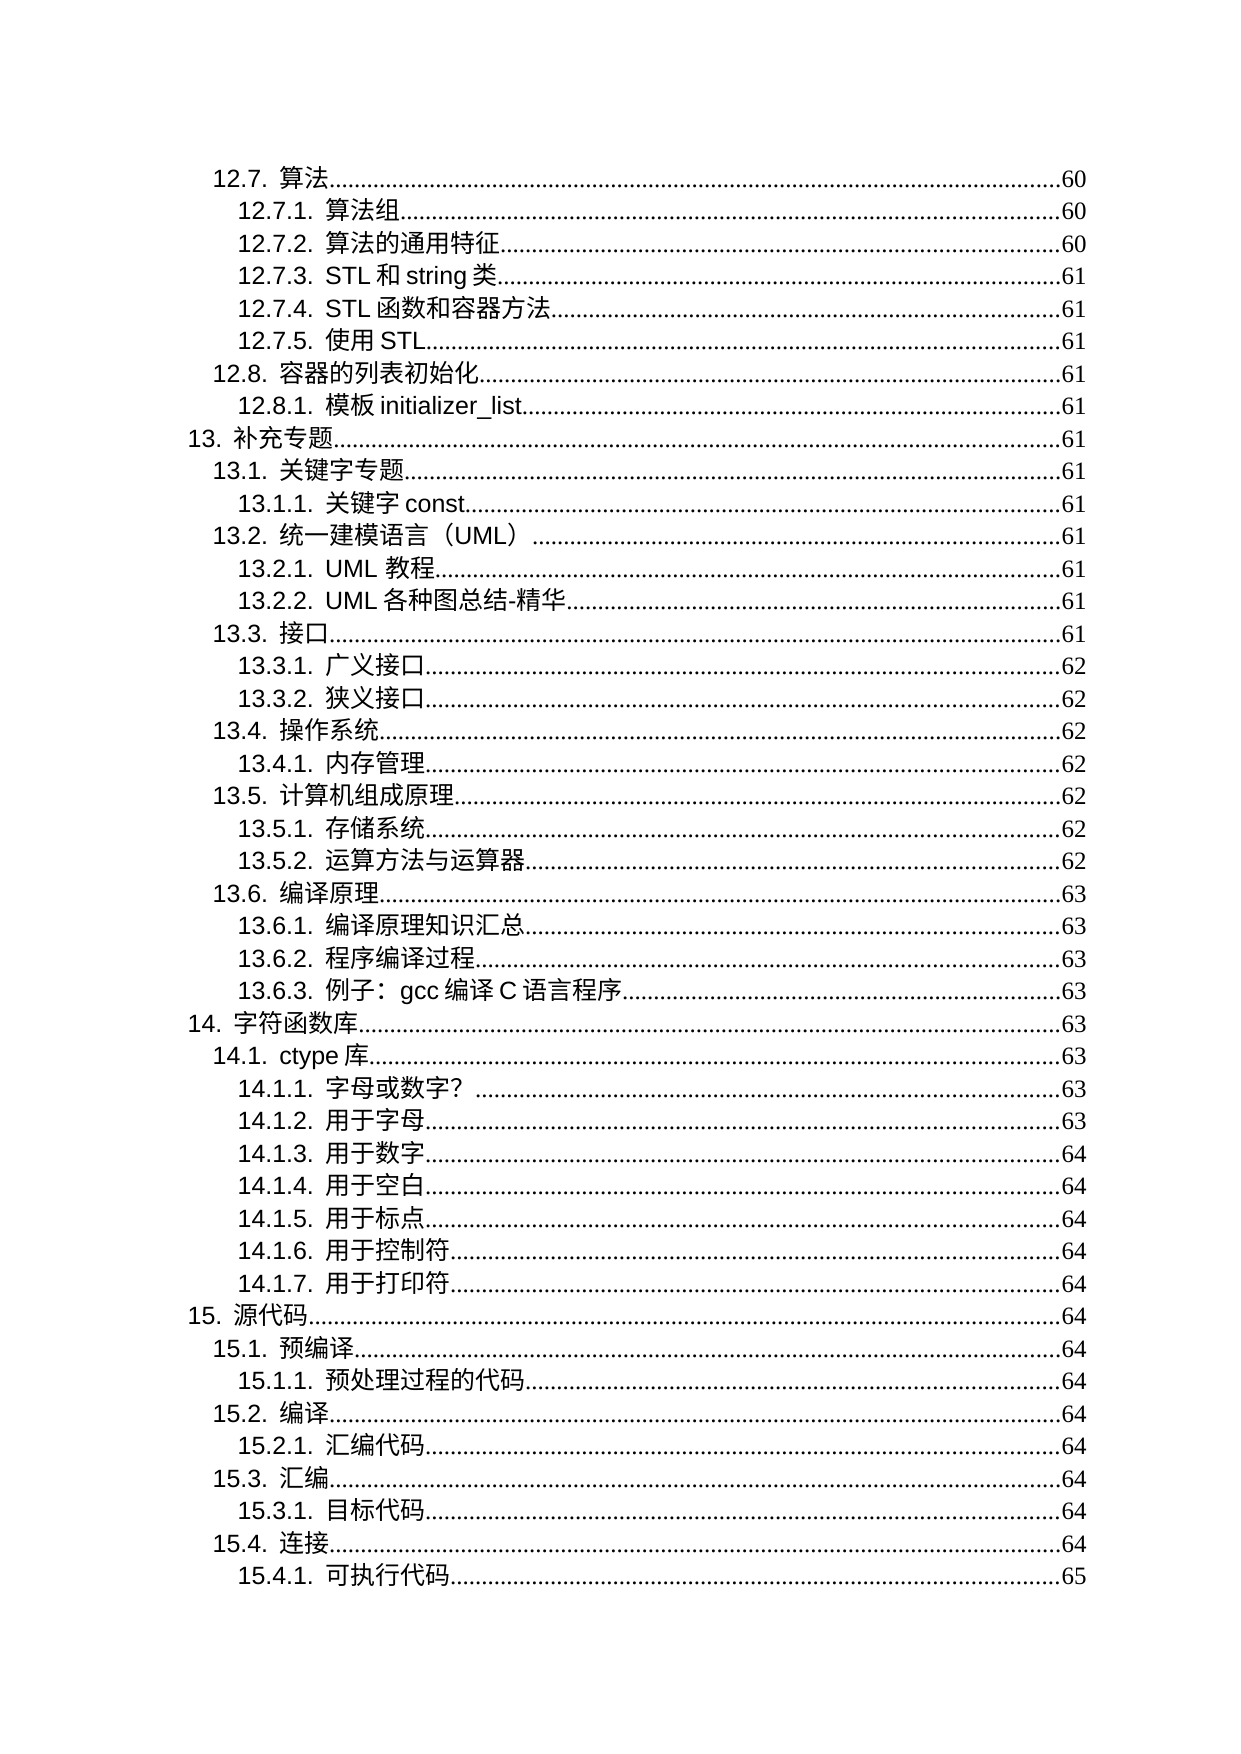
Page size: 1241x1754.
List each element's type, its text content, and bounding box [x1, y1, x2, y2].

text 13.5. 计算机组成原理 62 [212, 779, 1053, 812]
text 14.1.5. 用于标点 64 [237, 1202, 1053, 1234]
text 15.2. 编译 64 [212, 1397, 1053, 1429]
text 13.6.2. 程序编译过程 63 [237, 942, 1053, 974]
text 15.1. 预编译 64 [212, 1332, 1053, 1364]
text 15.3. 汇编 64 [212, 1462, 1053, 1494]
text 13.6.1. 编译原理知识汇总 63 [237, 909, 1053, 942]
text 13.4. 操作系统 62 [212, 714, 1053, 747]
text 15. 源代码 64 [187, 1299, 1053, 1332]
text 15.2.1. 汇编代码 64 [237, 1429, 1053, 1462]
text 13.1. 关键字专题 61 [212, 454, 1053, 487]
text 14.1.2. 用于字母 63 [237, 1104, 1053, 1137]
text 14.1.6. 用于控制符 64 [237, 1234, 1053, 1267]
text 13.3.2. 狭义接口 62 [237, 682, 1053, 714]
text 13.5.1. 存储系统 62 [237, 812, 1053, 844]
text 13.2.2. UML各种图总结-精华 61 [237, 584, 1053, 617]
text 12.7.5. 使用STL 61 [237, 324, 1053, 357]
text 13.3.1. 广义接口 62 [237, 649, 1053, 682]
text 12.7.1. 算法组 60 [237, 194, 1053, 227]
text 15.3.1. 目标代码 64 [237, 1494, 1053, 1527]
text 13.2. 统一建模语言（UML） 61 [212, 519, 1053, 552]
text 12.7.3. STL和string类 61 [237, 259, 1053, 292]
text 14.1.1. 字母或数字？ 63 [237, 1072, 1053, 1104]
text 13.2.1. UML 教程 61 [237, 552, 1053, 584]
text 13.6. 编译原理 63 [212, 877, 1053, 909]
text 13.3. 接口 61 [212, 617, 1053, 649]
text 15.4.1. 可执行代码 65 [237, 1559, 1053, 1592]
text 13.6.3. 例子：gcc编译C语言程序 63 [237, 974, 1053, 1007]
text 12.8. 容器的列表初始化 61 [212, 357, 1053, 389]
text 12.8.1. 模板initializer_list 61 [237, 389, 1053, 422]
text 14. 字符函数库 63 [187, 1007, 1053, 1039]
text 12.7.2. 算法的通用特征 60 [237, 227, 1053, 259]
text 12.7.4. STL函数和容器方法 61 [237, 292, 1053, 324]
text 12.7. 算法 60 [212, 162, 1053, 194]
text 13.1.1. 关键字const 61 [237, 487, 1053, 519]
text 14.1.4. 用于空白 64 [237, 1169, 1053, 1202]
text 13.5.2. 运算方法与运算器 62 [237, 844, 1053, 877]
text 15.1.1. 预处理过程的代码 64 [237, 1364, 1053, 1397]
text 13.4.1. 内存管理 62 [237, 747, 1053, 779]
text 15.4. 连接 64 [212, 1527, 1053, 1559]
text 13. 补充专题 61 [187, 422, 1053, 454]
text 14.1.7. 用于打印符 64 [237, 1267, 1053, 1299]
text 14.1.3. 用于数字 64 [237, 1137, 1053, 1169]
text 14.1. ctype库 63 [212, 1039, 1053, 1072]
